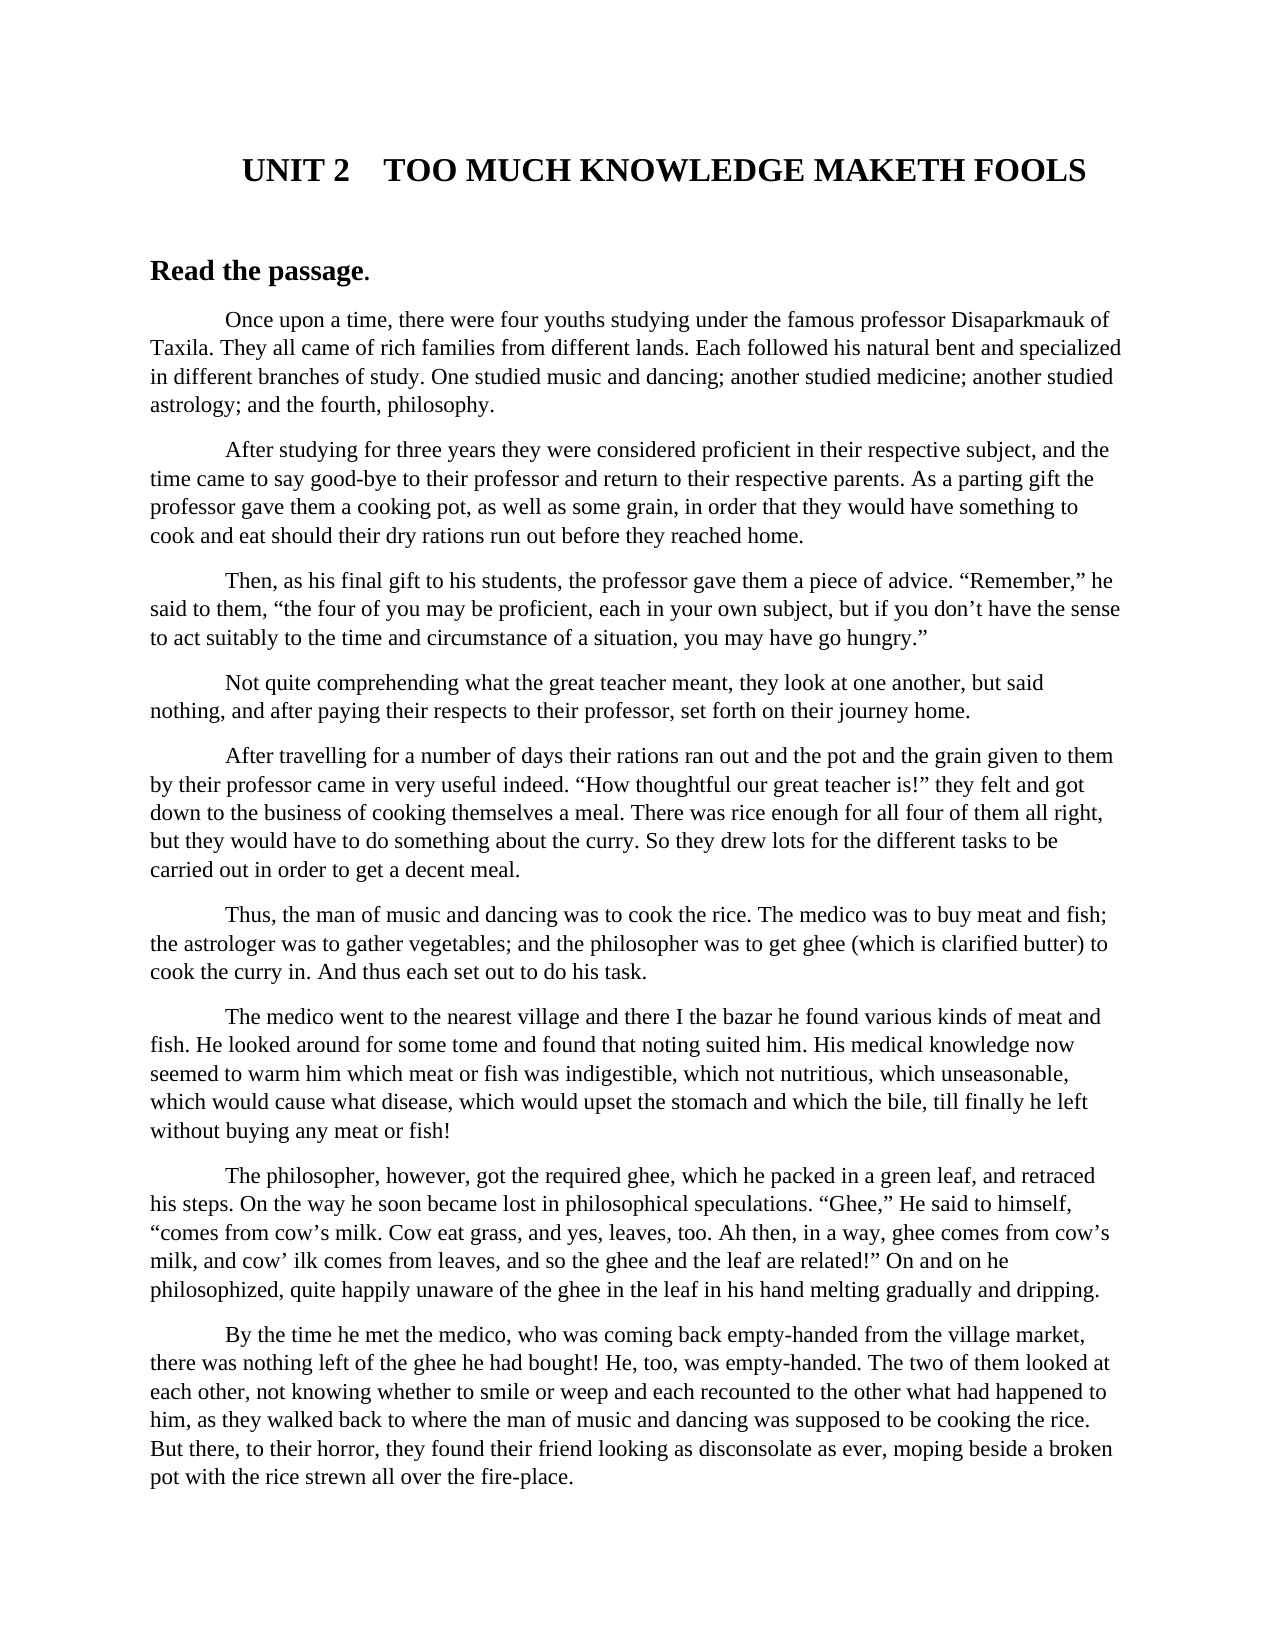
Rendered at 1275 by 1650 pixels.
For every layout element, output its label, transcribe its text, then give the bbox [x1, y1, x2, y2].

text By the time he met the medico, who was coming back empty-handed from the village market, there was nothing left of the ghee he had bought! He, too, was empty-handed. The two of them looked at each other, not knowing whether to smile or weep and each recounted to the other what had happened to him, as they walked back to where the man of music and dancing was supposed to be cooking the rice. But there, to their horror, they found their friend looking as disconsolate as ever, moping beside a broken pot with the rice strewn all over the fire-place. [150, 1321, 1125, 1489]
text UNIT 2 TOO MUCH KNOWLEDGE MAKETH FOOLS [150, 150, 1125, 188]
text The philosopher, however, got the required ghee, which he packed in a green leaf, and retraced his steps. On the way he soon became lost in philosophical speculations. “Ghee,” He said to himself, “comes from cow’s milk. Cow eat grass, and yes, leaves, too. Ah then, in a way, ghee comes from cow’s milk, and cow’ ilk comes from leaves, and so the ghee and the leaf are related!” On and on he philosophized, quite happily unaware of the ghee in the leaf in his hand melting gradually and dripping. [150, 1162, 1125, 1302]
text Thus, the man of music and dancing was to cook the rice. The medico was to buy meat and fish; the astrologer was to gather vegetables; and the philosopher was to get ghee (which is clarified butter) to cook the curry in. And thus each set out to do his task. [150, 901, 1125, 984]
text Then, as his final gift to his students, the professor gave them a piece of advice. “Remember,” he said to them, “the four of you may be proficient, each in your own subject, but if you don’t have the sense to act suitably to the time and circumstance of a situation, you may have go hungry.” [150, 567, 1125, 650]
text After travelling for a number of days their rations ran out and the pot and the grain given to them by their professor came in very useful indeed. “How thoughtful our great teacher is!” they felt and got down to the business of cooking themselves a meal. There was rice enough for all four of them all right, but they would have to do something about the curry. So they drew lots for the different tasks to be carried out in order to get a decent meal. [150, 742, 1125, 882]
text Not quite comprehending what the great teacher meant, they look at one another, but said nothing, and after paying their respects to their professor, set forth on their journey home. [150, 669, 1125, 723]
text The medico went to the nearest village and there I the bazar he found various kinds of meat and fish. He looked around for some tome and found that noting suited him. His medical knowledge now seemed to warm him which meat or fish was indigestible, which not nutritious, which unseasonable, which would cause what disease, which would upset the stomach and which the bile, till finally he left without buying any meat or fish! [150, 1003, 1125, 1143]
text After studying for three years they were considered proficient in their respective subject, and the time came to say good-bye to their professor and return to their respective parents. As a parting gift the professor gave them a cooking pot, as well as some grain, in order that they would have something to cook and eat should their dry rations run out before they reached home. [150, 436, 1125, 548]
text Read the passage. [150, 253, 1125, 287]
text Once upon a time, there were four youths studying under the famous professor Disaparkmauk of Taxila. They all came of rich families from different lands. Each followed his natural bent and specialized in different branches of study. One studied music and dancing; another studied medicine; another studied astrology; and the fourth, philosophy. [150, 306, 1125, 418]
